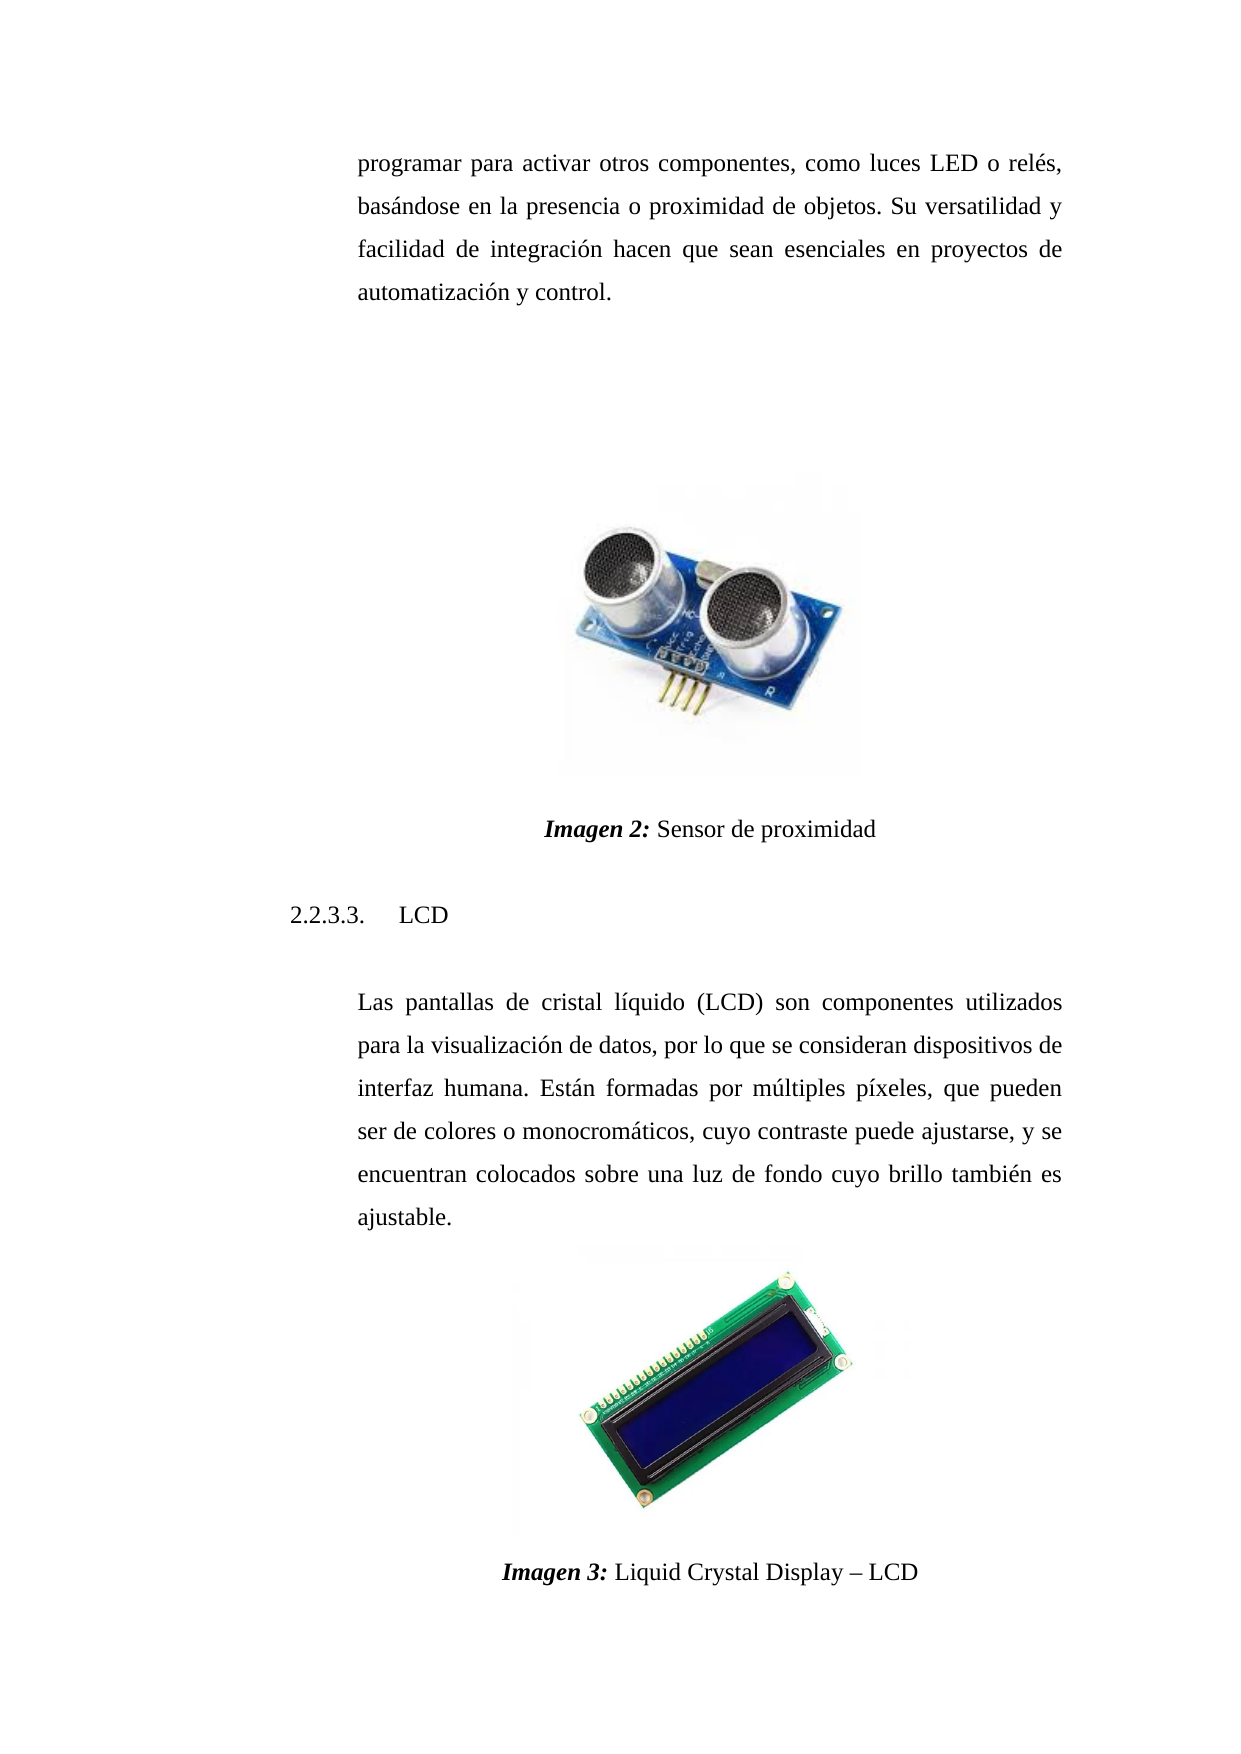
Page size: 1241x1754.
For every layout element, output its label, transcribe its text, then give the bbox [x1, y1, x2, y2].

list LCD [290, 900, 1063, 929]
picture [534, 449, 886, 801]
list Las pantallas de cristal líquido (LCD) son componentes utilizados para la visualización de datos, por lo que se consideran dispositivos de interfaz humana. Están formadas por múltiples píxeles, que pueden ser de colores o monocromáticos, cuyo contraste puede ajustarse, y se encuentran colocados sobre una luz de fondo cuyo brillo también es ajustable. [357, 987, 1063, 1231]
picture [511, 1245, 909, 1544]
list Imagen 2: Sensor de proximidad [357, 814, 1063, 843]
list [357, 148, 1063, 306]
list Imagen 3: Liquid Crystal Display – LCD [357, 1557, 1063, 1586]
